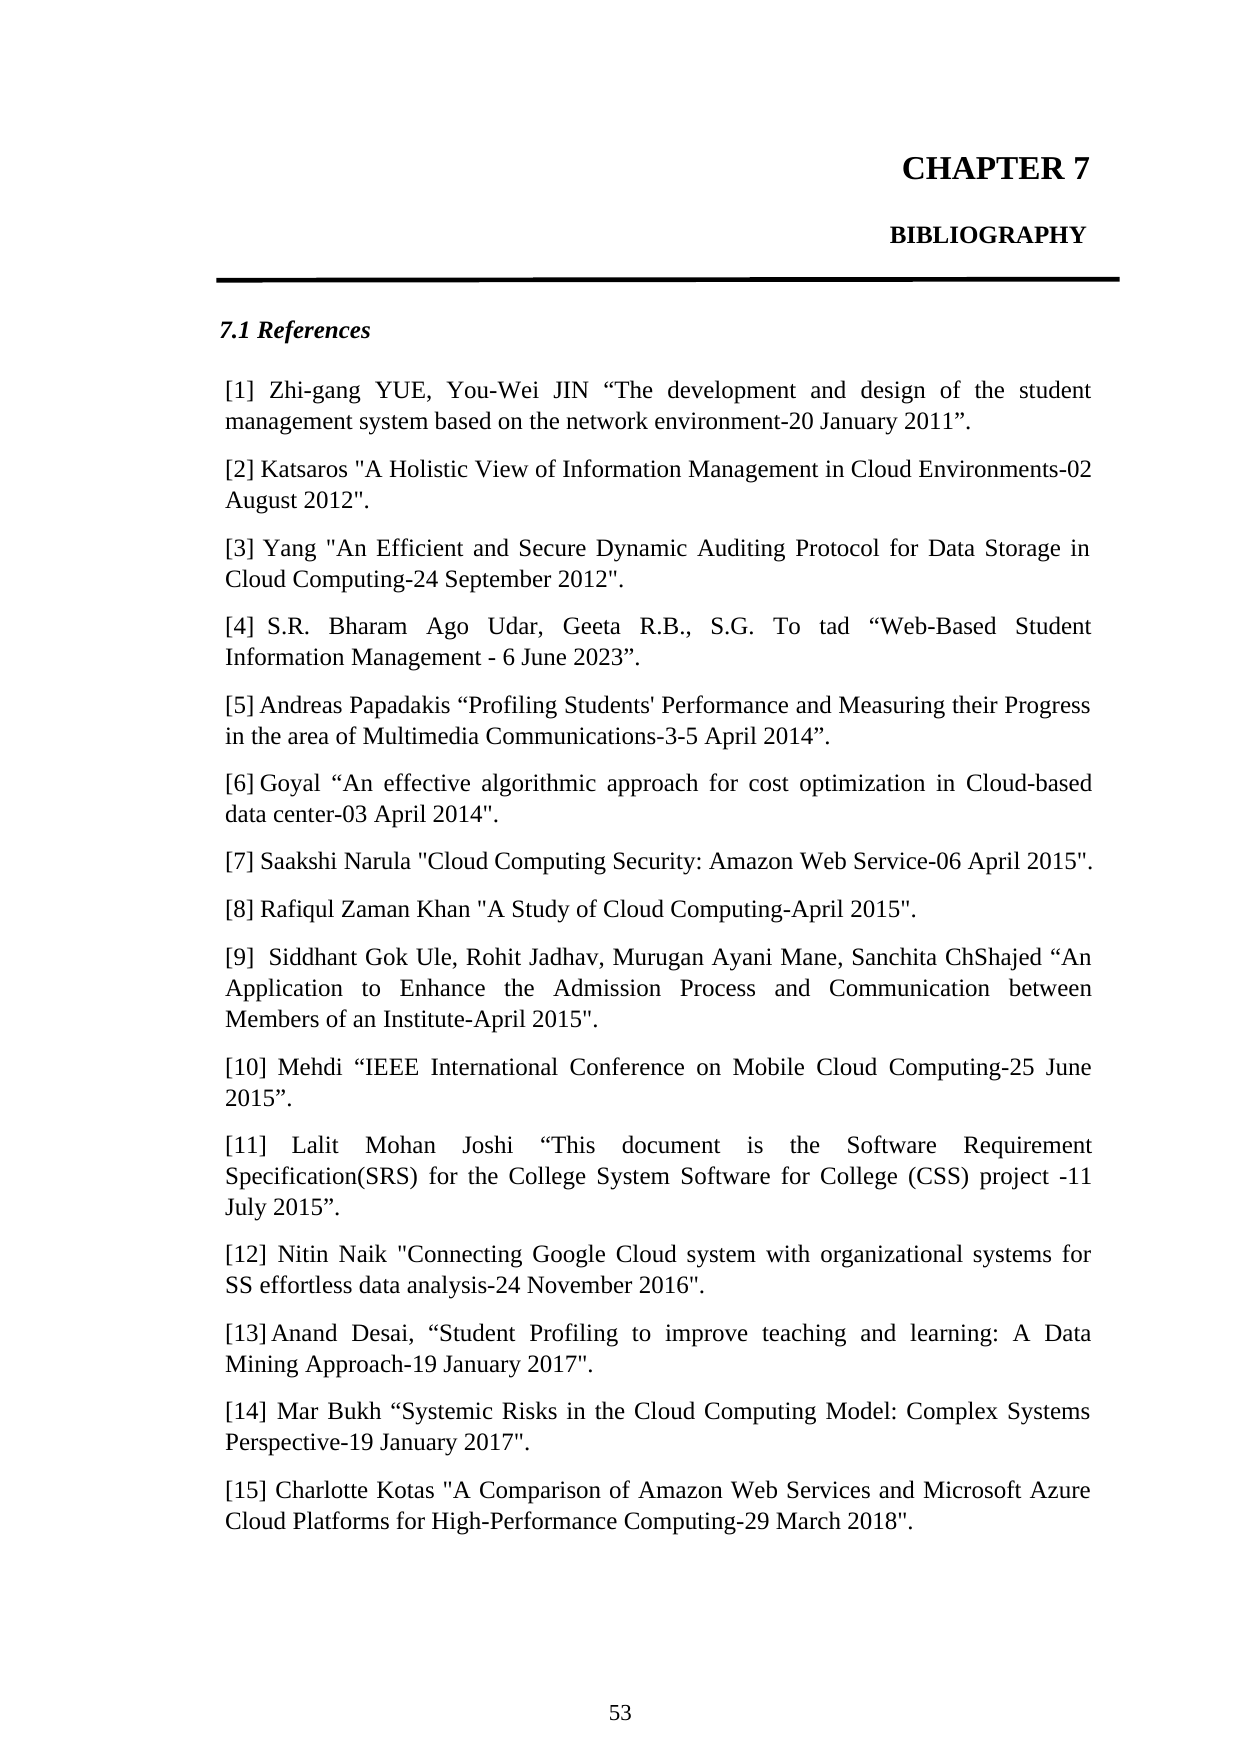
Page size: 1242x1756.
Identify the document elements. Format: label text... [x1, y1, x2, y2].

list Saakshi Narula "Cloud Computing Security: Amazon Web Service-06 April 2015". [225, 846, 1117, 875]
list Mehdi “IEEE International Conference on Mobile Cloud Computing-25 June 2015”. [225, 1052, 1092, 1111]
list Rafiqul Zaman Khan "A Study of Cloud Computing-April 2015". [225, 894, 1117, 923]
list S.R. Bharam Ago Udar, Geeta R.B., S.G. To tad “Web-Based Student Information Management - 6 June 2023”. [225, 611, 1091, 671]
subtitle CHAPTER 7 [175, 148, 1089, 187]
list Charlotte Kotas "A Comparison of Amazon Web Services and Microsoft Azure Cloud Platforms for High-Performance Computing-29 March 2018". [225, 1475, 1092, 1535]
list Andreas Papadakis “Profiling Students' Performance and Measuring their Progress in the area of Multimedia Communications-3-5 April 2014”. [225, 690, 1092, 750]
subtitle BIBLIOGRAPHY [175, 220, 1087, 248]
list Zhi-gang YUE, You-Wei JIN “The development and design of the student management system based on the network environment-20 January 2011”. [225, 375, 1092, 435]
list Siddhant Gok Ule, Rohit Jadhav, Murugan Ayani Mane, Sanchita ChShajed “An Application to Enhance the Admission Process and Communication between Members of an Institute-April 2015". [225, 942, 1092, 1033]
list Lalit Mohan Joshi “This document is the Software Requirement Specification(SRS) for the College System Software for College (CSS) project -11 July 2015”. [225, 1130, 1093, 1221]
list References [219, 315, 1117, 344]
list Anand Desai, “Student Profiling to improve teaching and learning: A Data Mining Approach-19 January 2017". [225, 1318, 1092, 1378]
list Goyal “An effective algorithmic approach for cost optimization in Cloud-based data center-03 April 2014". [225, 768, 1092, 828]
list Mar Bukh “Systemic Risks in the Cloud Computing Model: Complex Systems Perspective-19 January 2017". [225, 1396, 1091, 1456]
list Yang "An Efficient and Secure Dynamic Auditing Protocol for Data Storage in Cloud Computing-24 September 2012". [225, 533, 1091, 592]
list Nitin Naik "Connecting Google Cloud system with organizational systems for SS effortless data analysis-24 November 2016". [225, 1239, 1092, 1299]
list Katsaros "A Holistic View of Information Management in Cloud Environments-02 August 2012". [225, 454, 1092, 514]
